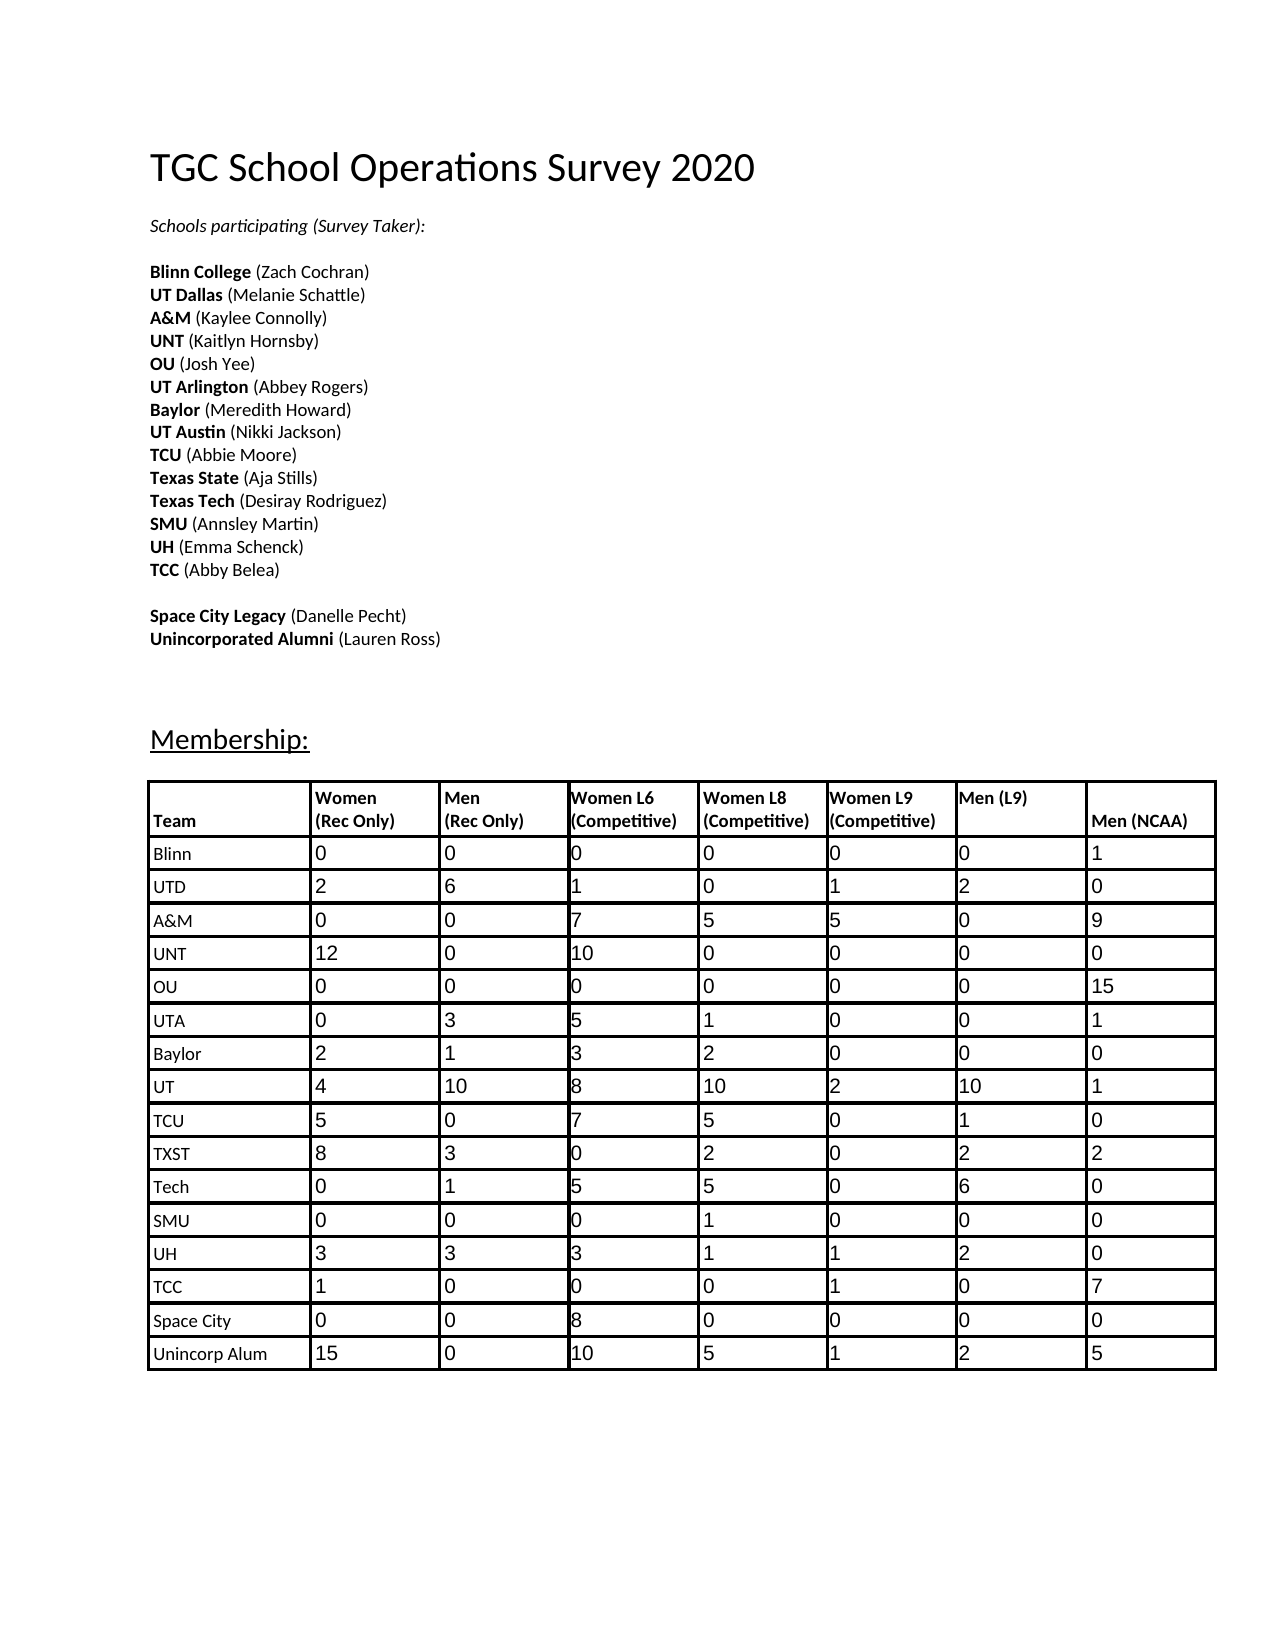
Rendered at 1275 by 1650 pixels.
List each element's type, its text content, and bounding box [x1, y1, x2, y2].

table_cell 7 [571, 1105, 697, 1135]
text TGC School Operations Survey 2020 [150, 141, 1125, 191]
table_cell 0 [958, 905, 1085, 935]
text Schools participating (Survey Taker): [150, 214, 1125, 237]
text UH (Emma Schenck) [150, 535, 1125, 558]
table_cell 0 [829, 938, 955, 968]
table_header Women L8 (Competitive) [700, 783, 826, 835]
table_cell 0 [312, 1171, 438, 1201]
table_cell 0 [312, 1005, 438, 1035]
table_cell 0 [700, 1271, 826, 1301]
table_cell 0 [700, 938, 826, 968]
table_cell 0 [312, 1205, 438, 1235]
table_cell 10 [571, 1338, 697, 1368]
table_cell 0 [571, 1271, 697, 1301]
table_cell 8 [312, 1138, 438, 1168]
table_cell 8 [571, 1305, 697, 1335]
table_cell 0 [1088, 1205, 1214, 1235]
table_cell 0 [571, 1205, 697, 1235]
table_cell 0 [700, 838, 826, 868]
table_cell 0 [1088, 871, 1214, 901]
table_cell 8 [571, 1071, 697, 1101]
table_cell 5 [829, 905, 955, 935]
table_cell 2 [312, 1038, 438, 1068]
table_cell 6 [958, 1171, 1085, 1201]
table_header Men (NCAA) [1088, 783, 1214, 835]
table_cell 0 [700, 971, 826, 1001]
table_cell 0 [441, 1205, 567, 1235]
table_cell OU [150, 971, 309, 1001]
table_cell 10 [441, 1071, 567, 1101]
text Baylor (Meredith Howard) [150, 398, 1125, 421]
text TCU (Abbie Moore) [150, 443, 1125, 466]
table_cell 0 [571, 1138, 697, 1168]
text UT Austin (Nikki Jackson) [150, 421, 1125, 443]
table_cell 1 [700, 1238, 826, 1268]
table_cell 0 [441, 1105, 567, 1135]
table_cell UTA [150, 1005, 309, 1035]
table_header Women L6 (Competitive) [571, 783, 697, 835]
table_header Men (L9) [958, 783, 1085, 835]
table_cell 6 [441, 871, 567, 901]
table_cell UT [150, 1071, 309, 1101]
table_cell 0 [441, 1338, 567, 1368]
text Texas State (Aja Stills) [150, 466, 1125, 489]
table_cell 3 [441, 1138, 567, 1168]
table_cell 0 [1088, 1238, 1214, 1268]
table_cell 5 [1088, 1338, 1214, 1368]
table_cell 1 [700, 1205, 826, 1235]
table_cell 0 [958, 1305, 1085, 1335]
table_cell 0 [829, 838, 955, 868]
table_cell 0 [312, 905, 438, 935]
table_cell A&M [150, 905, 309, 935]
table_cell 0 [958, 938, 1085, 968]
table_cell 0 [829, 971, 955, 1001]
table_cell 2 [958, 1338, 1085, 1368]
table_cell 10 [958, 1071, 1085, 1101]
table_cell 0 [829, 1105, 955, 1135]
text Space City Legacy (Danelle Pecht) Unincorporated Alumni (Lauren Ross) [150, 604, 1125, 650]
table_cell 0 [829, 1171, 955, 1201]
table_cell 5 [571, 1171, 697, 1201]
table_cell Unincorp Alum [150, 1338, 309, 1368]
table_cell UTD [150, 871, 309, 901]
table_cell UNT [150, 938, 309, 968]
text OU (Josh Yee) [150, 352, 1125, 375]
table_cell Space City [150, 1305, 309, 1335]
table_cell 0 [700, 1305, 826, 1335]
table_cell 0 [441, 905, 567, 935]
table_cell 5 [700, 1338, 826, 1368]
table_cell Baylor [150, 1038, 309, 1068]
table_cell 1 [312, 1271, 438, 1301]
text TCC (Abby Belea) [150, 558, 1125, 581]
table_cell 2 [958, 871, 1085, 901]
table_cell 4 [312, 1071, 438, 1101]
table_cell 2 [312, 871, 438, 901]
table_cell 1 [571, 871, 697, 901]
table_cell Tech [150, 1171, 309, 1201]
text Membership: [150, 721, 1125, 757]
table_cell 2 [829, 1071, 955, 1101]
text Blinn College (Zach Cochran) [150, 260, 1125, 283]
table_cell 1 [1088, 1071, 1214, 1101]
table_cell 0 [958, 1005, 1085, 1035]
table_cell 3 [441, 1005, 567, 1035]
table_cell 15 [312, 1338, 438, 1368]
table_cell 1 [829, 1238, 955, 1268]
table_cell 0 [1088, 1171, 1214, 1201]
table_cell Blinn [150, 838, 309, 868]
table_cell 0 [1088, 1105, 1214, 1135]
table_cell 2 [700, 1138, 826, 1168]
table_cell 0 [441, 938, 567, 968]
table_cell 0 [441, 838, 567, 868]
table_cell 0 [571, 971, 697, 1001]
table_cell 0 [312, 1305, 438, 1335]
table_cell 1 [958, 1105, 1085, 1135]
table_cell 12 [312, 938, 438, 968]
table_cell 0 [829, 1205, 955, 1235]
table_header Women L9 (Competitive) [829, 783, 955, 835]
table_cell TCU [150, 1105, 309, 1135]
text Texas Tech (Desiray Rodriguez) [150, 489, 1125, 512]
table_cell 0 [1088, 938, 1214, 968]
table_cell 9 [1088, 905, 1214, 935]
text UNT (Kaitlyn Hornsby) [150, 329, 1125, 352]
table_cell 5 [571, 1005, 697, 1035]
table_cell 10 [700, 1071, 826, 1101]
table_cell 0 [1088, 1305, 1214, 1335]
table_cell 10 [571, 938, 697, 968]
table_cell 1 [829, 871, 955, 901]
text UT Arlington (Abbey Rogers) [150, 375, 1125, 398]
table_cell UH [150, 1238, 309, 1268]
table_cell 2 [1088, 1138, 1214, 1168]
table_cell 5 [700, 1105, 826, 1135]
table_cell SMU [150, 1205, 309, 1235]
table_cell 7 [1088, 1271, 1214, 1301]
table_cell 0 [958, 1205, 1085, 1235]
table_cell 0 [571, 838, 697, 868]
table_cell 0 [829, 1038, 955, 1068]
table_cell 2 [700, 1038, 826, 1068]
table_cell 0 [441, 1271, 567, 1301]
table_cell 0 [700, 871, 826, 901]
table_cell TCC [150, 1271, 309, 1301]
table_cell 5 [700, 1171, 826, 1201]
table_cell 0 [441, 1305, 567, 1335]
table_cell 15 [1088, 971, 1214, 1001]
table_cell 7 [571, 905, 697, 935]
text UT Dallas (Melanie Schattle) [150, 283, 1125, 306]
table_cell 0 [829, 1305, 955, 1335]
table_cell 0 [441, 971, 567, 1001]
table_cell 1 [700, 1005, 826, 1035]
table_cell 3 [571, 1238, 697, 1268]
table_cell 3 [312, 1238, 438, 1268]
table_header Women (Rec Only) [312, 783, 438, 835]
table_cell 0 [312, 971, 438, 1001]
table_cell 0 [958, 838, 1085, 868]
table_cell 1 [829, 1271, 955, 1301]
table_cell 2 [958, 1138, 1085, 1168]
table_cell 1 [441, 1038, 567, 1068]
table_cell 0 [958, 1271, 1085, 1301]
table_cell 5 [700, 905, 826, 935]
table_cell 0 [829, 1138, 955, 1168]
table_cell 0 [829, 1005, 955, 1035]
table_cell 0 [958, 971, 1085, 1001]
table_header Team [150, 783, 309, 835]
table_cell 1 [829, 1338, 955, 1368]
text SMU (Annsley Martin) [150, 512, 1125, 535]
table_header Men (Rec Only) [441, 783, 567, 835]
table_cell 3 [441, 1238, 567, 1268]
table_cell TXST [150, 1138, 309, 1168]
table_cell 5 [312, 1105, 438, 1135]
text A&M (Kaylee Connolly) [150, 306, 1125, 329]
table_cell 2 [958, 1238, 1085, 1268]
table_cell 0 [958, 1038, 1085, 1068]
table_cell 1 [1088, 1005, 1214, 1035]
table_cell 0 [1088, 1038, 1214, 1068]
table_cell 1 [441, 1171, 567, 1201]
table_cell 0 [312, 838, 438, 868]
table_cell 1 [1088, 838, 1214, 868]
table_cell 3 [571, 1038, 697, 1068]
